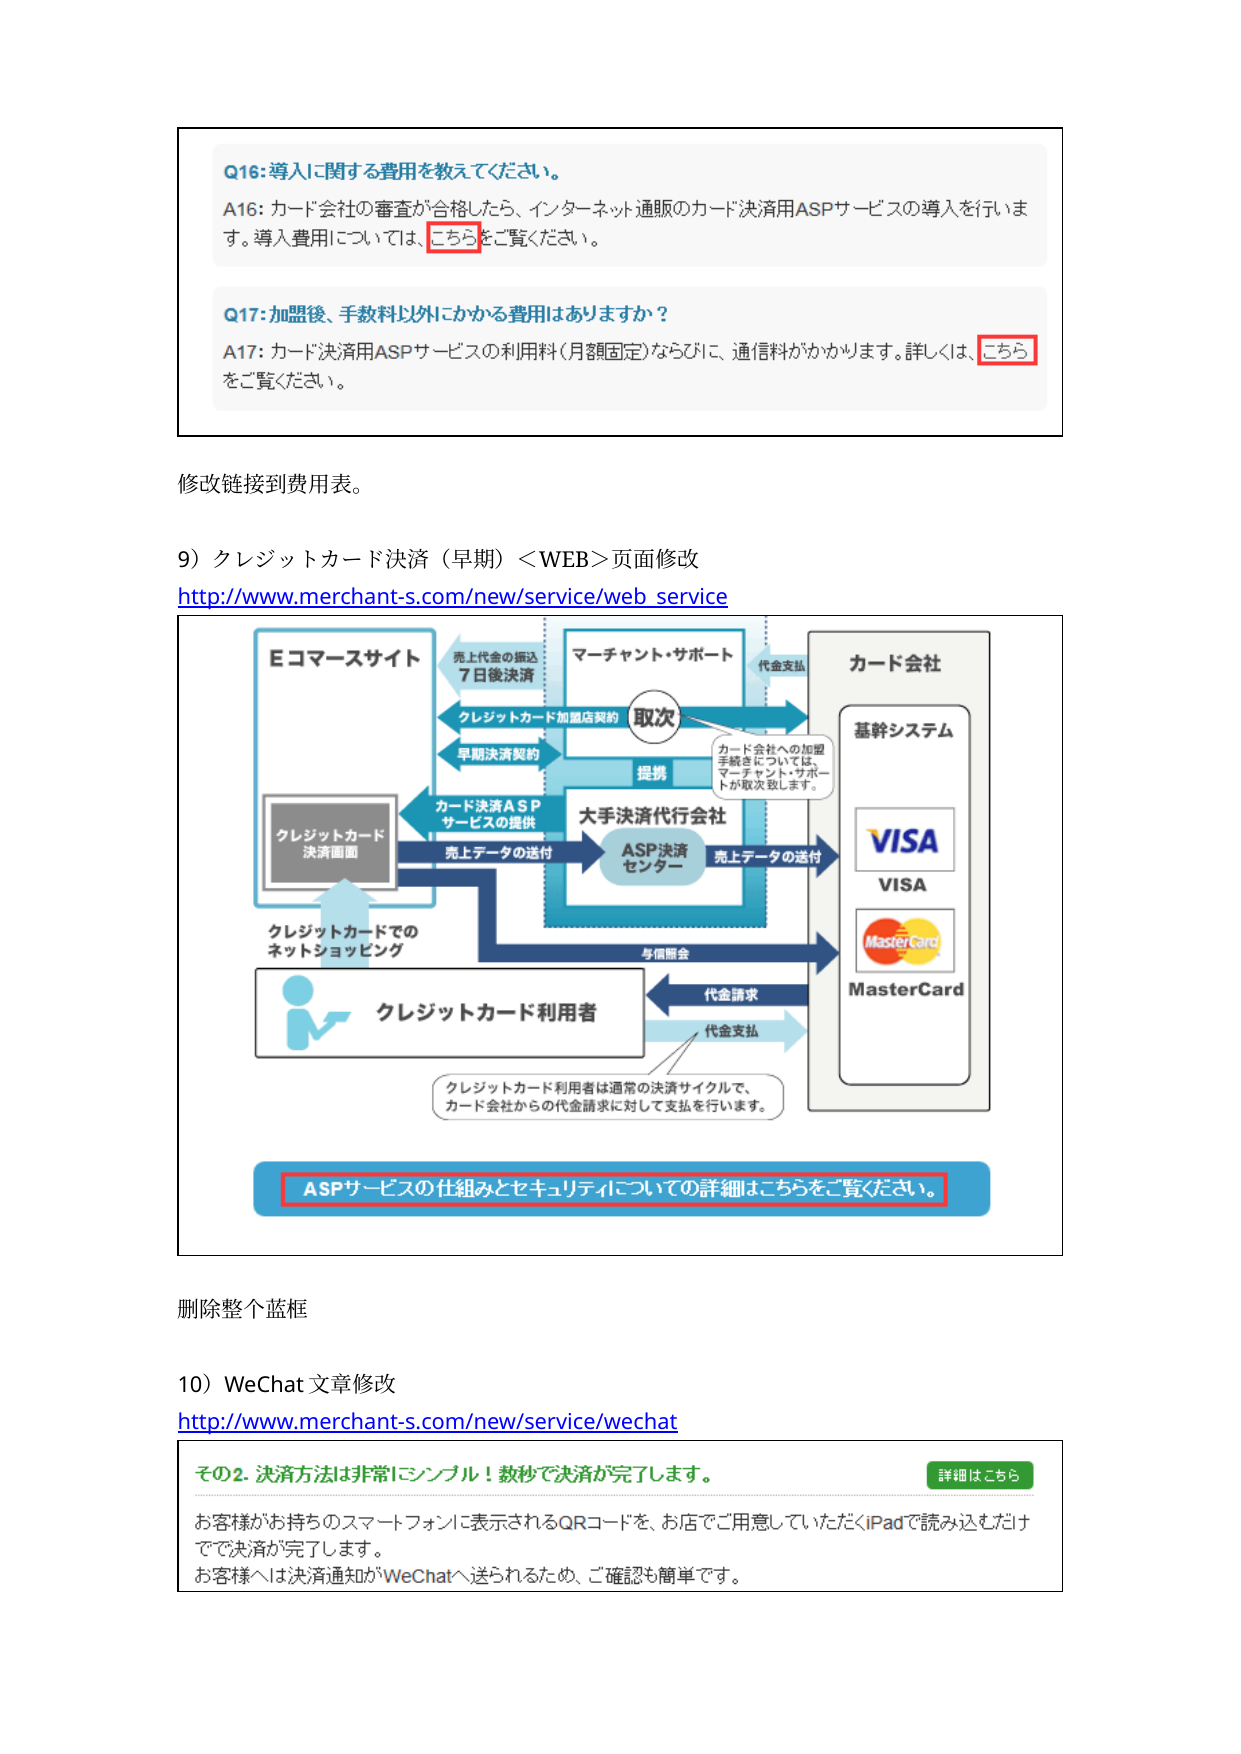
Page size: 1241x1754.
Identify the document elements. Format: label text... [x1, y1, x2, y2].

text http://www.merchant-s.com/new/service/wechat [177, 1402, 1063, 1439]
picture [179, 129, 1062, 435]
text 删除整个蓝框 [177, 1289, 1063, 1327]
picture [179, 1441, 1062, 1591]
text 9）クレジットカード決済（早期）＜WEB＞页面修改 [177, 539, 1063, 577]
text 10）WeChat文章修改 [177, 1364, 1063, 1402]
picture [179, 616, 1062, 1255]
text http://www.merchant-s.com/new/service/web_service [177, 577, 1063, 614]
text 修改链接到费用表。 [177, 464, 1063, 502]
